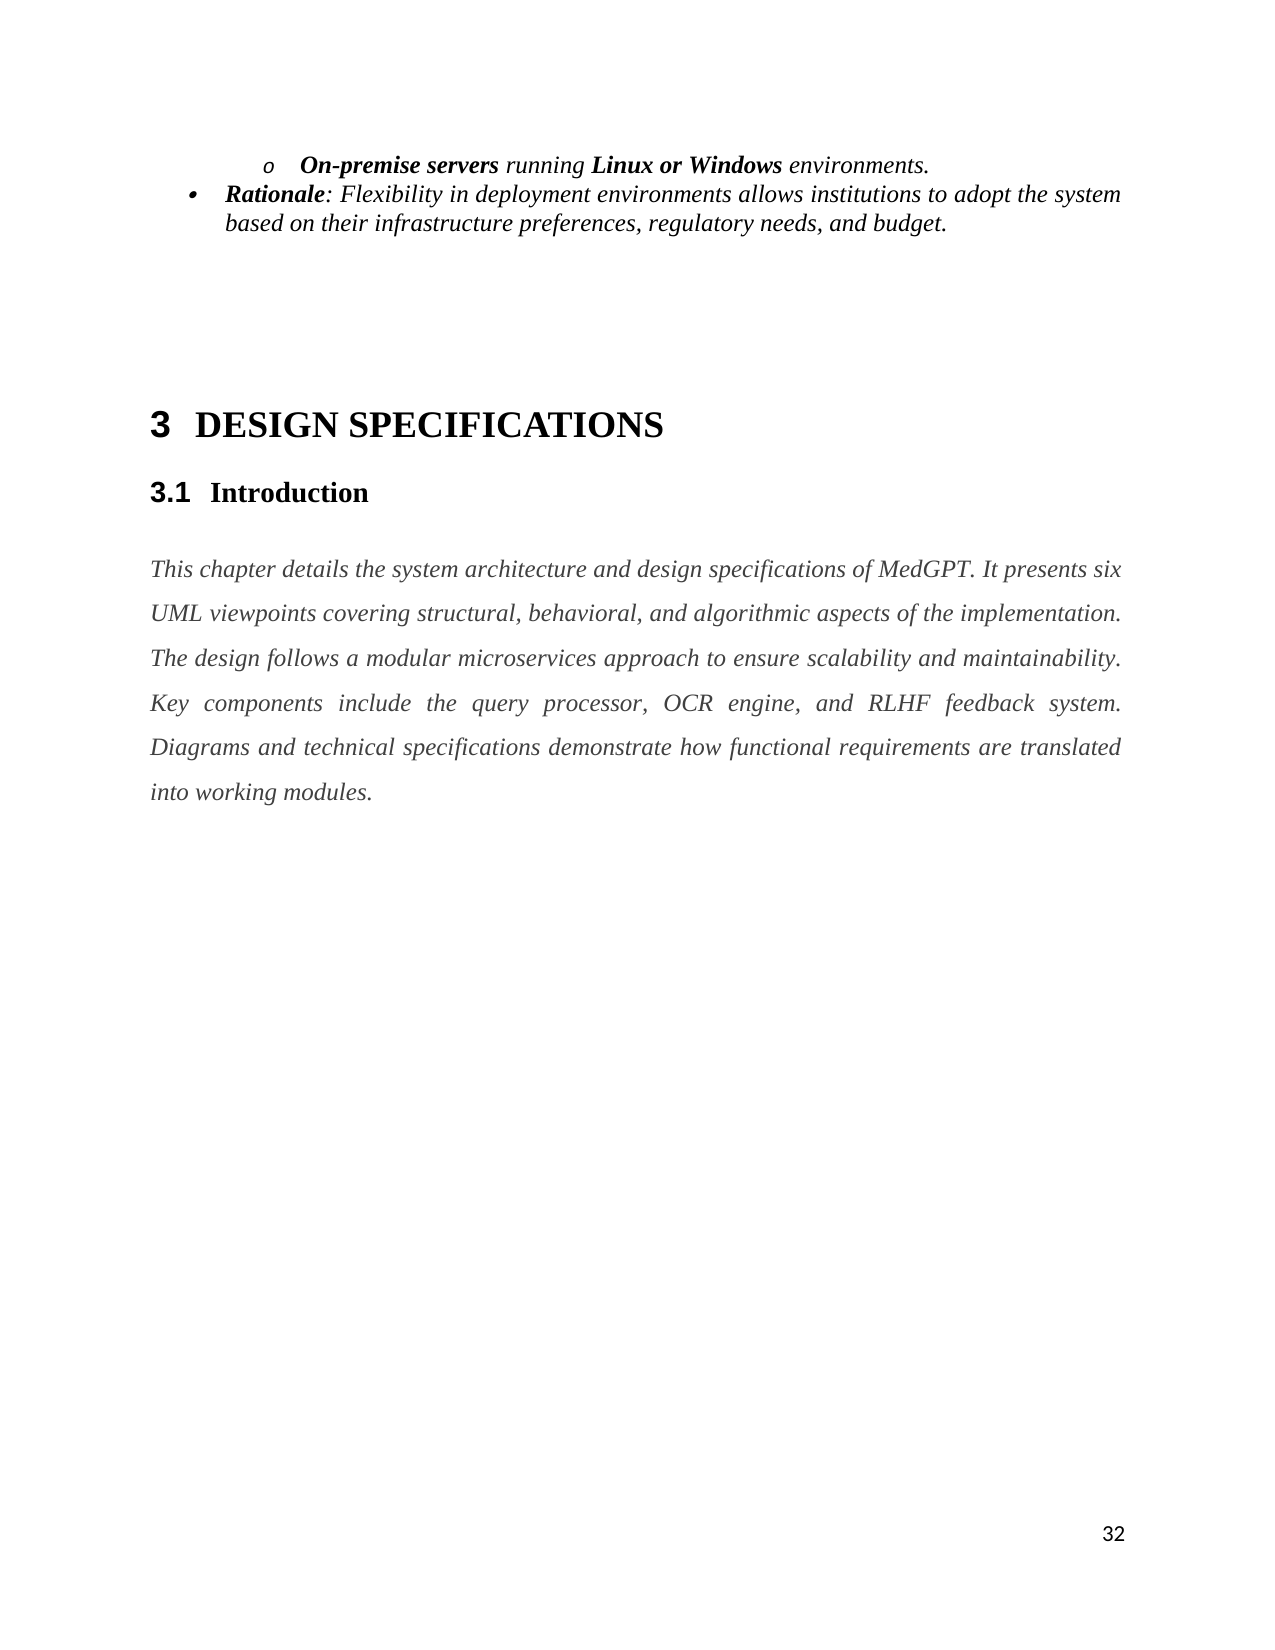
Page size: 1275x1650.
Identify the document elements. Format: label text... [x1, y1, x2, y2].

list On-premise servers running Linux or Windows environments. [262, 150, 1125, 179]
text This chapter details the system architecture and design specifications of MedGPT. It presents six UML viewpoints covering structural, behavioral, and algorithmic aspects of the implementation. The design follows a modular microservices approach to ensure scalability and maintainability. Key components include the query processor, OCR engine, and RLHF feedback system. Diagrams and technical specifications demonstrate how functional requirements are translated into working modules. [150, 538, 1125, 806]
list Rationale: Flexibility in deployment environments allows institutions to adopt the system based on their infrastructure preferences, regulatory needs, and budget. [187, 179, 1125, 237]
subtitle DESIGN SPECIFICATIONS [150, 402, 1125, 446]
subtitle Introduction [150, 475, 1125, 509]
